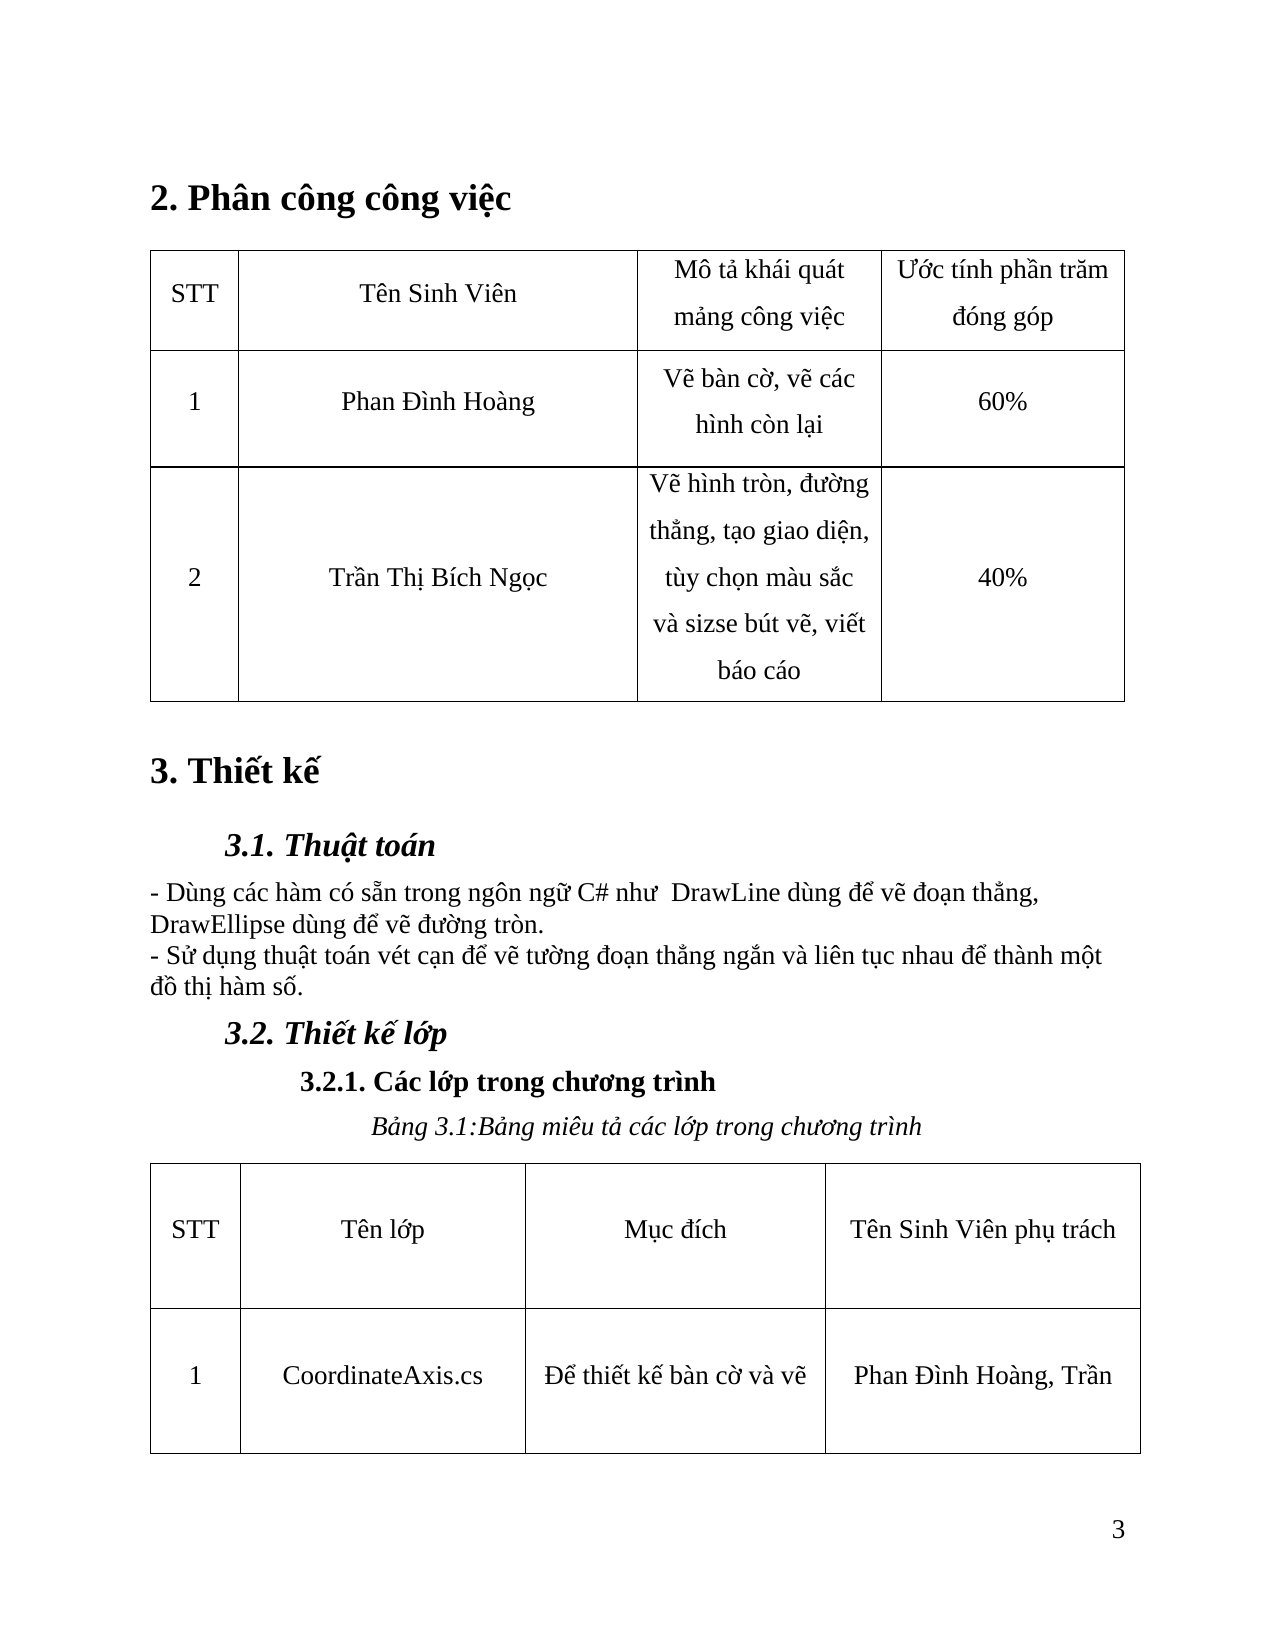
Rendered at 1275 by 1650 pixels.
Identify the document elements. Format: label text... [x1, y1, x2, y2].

table_cell 1 [151, 351, 238, 466]
table_cell Vẽ bàn cờ, vẽ các hình còn lại [638, 351, 881, 466]
subtitle 3.1. Thuật toán [150, 826, 1125, 864]
subtitle 3.2.1. Các lớp trong chương trình [225, 1064, 1125, 1098]
text - Sử dụng thuật toán vét cạn để vẽ tường đoạn thẳng ngắn và liên tục nhau để thành một đồ thị hàm số. [150, 939, 1125, 1001]
table_cell CoordinateAxis.cs [241, 1309, 525, 1453]
subtitle 3.2. Thiết kế lớp [150, 1014, 1125, 1052]
table_cell Vẽ hình tròn, đường thẳng, tạo giao diện, tùy chọn màu sắc và sizse bút vẽ, viết báo cáo [638, 468, 881, 701]
table_header Ước tính phần trăm đóng góp [882, 251, 1124, 349]
table_header STT [151, 251, 238, 349]
table_cell Trần Thị Bích Ngọc [239, 468, 637, 701]
table_cell Để thiết kế bàn cờ và vẽ trục tọa độ [526, 1309, 825, 1453]
table_cell Phan Đình Hoàng, Trần Thị Bích Ngọc [826, 1309, 1140, 1453]
table_header Mục đích [526, 1164, 825, 1308]
table_header Mô tả khái quát mảng công việc [638, 251, 881, 349]
table_cell 2 [151, 468, 238, 701]
subtitle Phân công công việc [150, 175, 1125, 218]
subtitle Thiết kế [150, 748, 1125, 792]
table_header Tên lớp [241, 1164, 525, 1308]
table_cell 1 [151, 1309, 240, 1453]
table_cell 40% [882, 468, 1124, 701]
table_header Tên Sinh Viên phụ trách [826, 1164, 1140, 1308]
text - Dùng các hàm có sẵn trong ngôn ngữ C# như DrawLine dùng để vẽ đoạn thẳng, DrawEllipse dùng để vẽ đường tròn. [150, 877, 1125, 939]
table_cell Phan Đình Hoàng [239, 351, 637, 466]
table_header Tên Sinh Viên [239, 251, 637, 349]
table_header STT [151, 1164, 240, 1308]
table_cell 60% [882, 351, 1124, 466]
